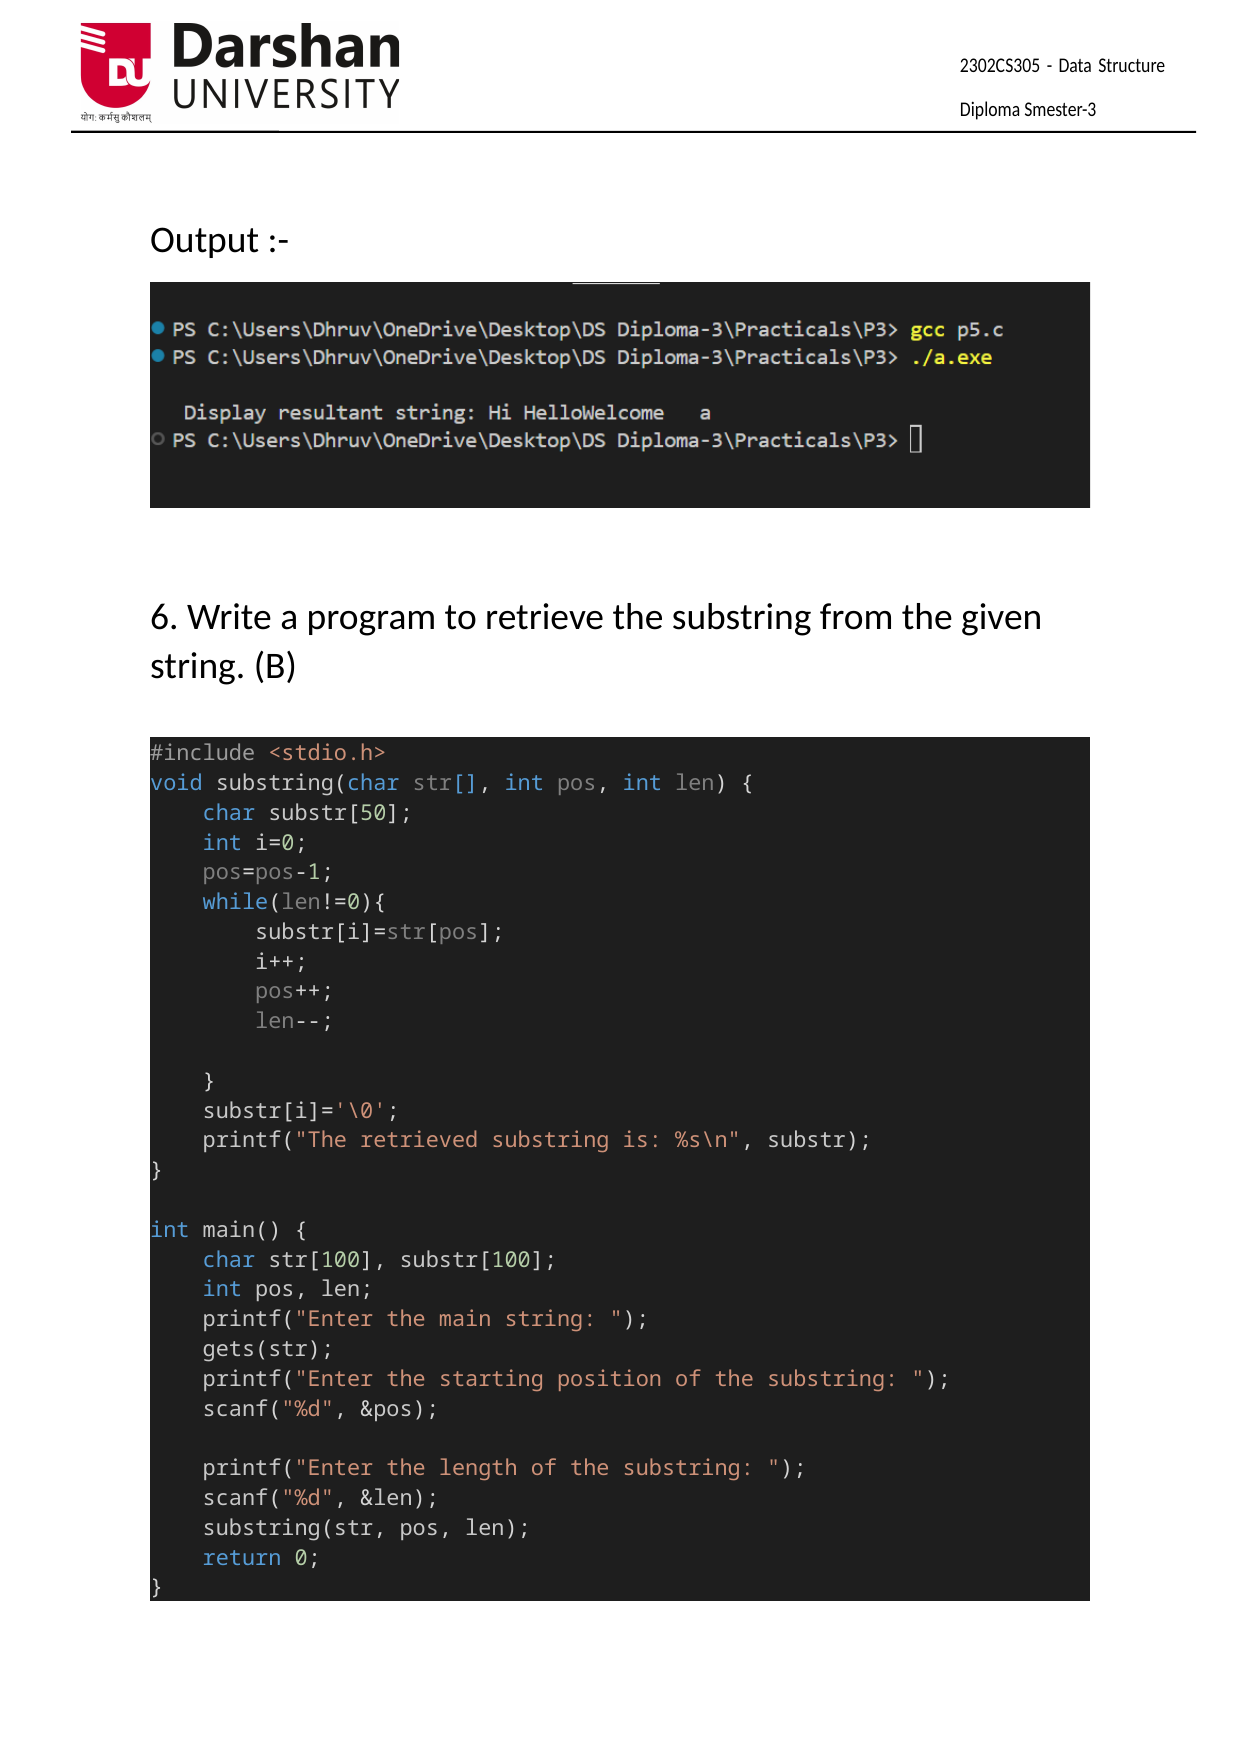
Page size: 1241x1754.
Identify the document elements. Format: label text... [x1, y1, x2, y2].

text gets(str); [150, 1333, 1090, 1363]
text pos++; [150, 975, 1090, 1005]
text void substring(char str[], int pos, int len) { [150, 767, 1090, 797]
text scanf("%d", &len); [150, 1482, 1090, 1512]
text printf("The retrieved substring is: %s\n", substr); [150, 1124, 1090, 1154]
text printf("Enter the main string: "); [150, 1303, 1090, 1333]
text printf("Enter the length of the substring: "); [150, 1452, 1090, 1482]
picture [150, 282, 1091, 508]
text 6. Write a program to retrieve the substring from the given string. (B) [150, 593, 1090, 718]
text } [150, 1065, 1090, 1094]
text } [150, 1571, 1090, 1601]
text scanf("%d", &pos); [150, 1392, 1090, 1422]
text char substr[50]; [150, 797, 1090, 826]
text int pos, len; [150, 1273, 1090, 1303]
text Output :- [150, 216, 1090, 262]
text substr[i]='\0'; [150, 1094, 1090, 1124]
text return 0; [150, 1541, 1090, 1571]
text pos=pos-1; [150, 856, 1090, 886]
text substr[i]=str[pos]; [150, 916, 1090, 946]
text len--; [150, 1005, 1090, 1035]
text } [150, 1154, 1090, 1184]
text char str[100], substr[100]; [150, 1243, 1090, 1273]
text int main() { [150, 1214, 1090, 1243]
picture [80, 21, 400, 124]
text while(len!=0){ [150, 886, 1090, 916]
text i++; [150, 946, 1090, 975]
text #include <stdio.h> [150, 737, 1090, 767]
text int i=0; [150, 826, 1090, 856]
text substring(str, pos, len); [150, 1512, 1090, 1541]
text printf("Enter the starting position of the substring: "); [150, 1363, 1090, 1392]
